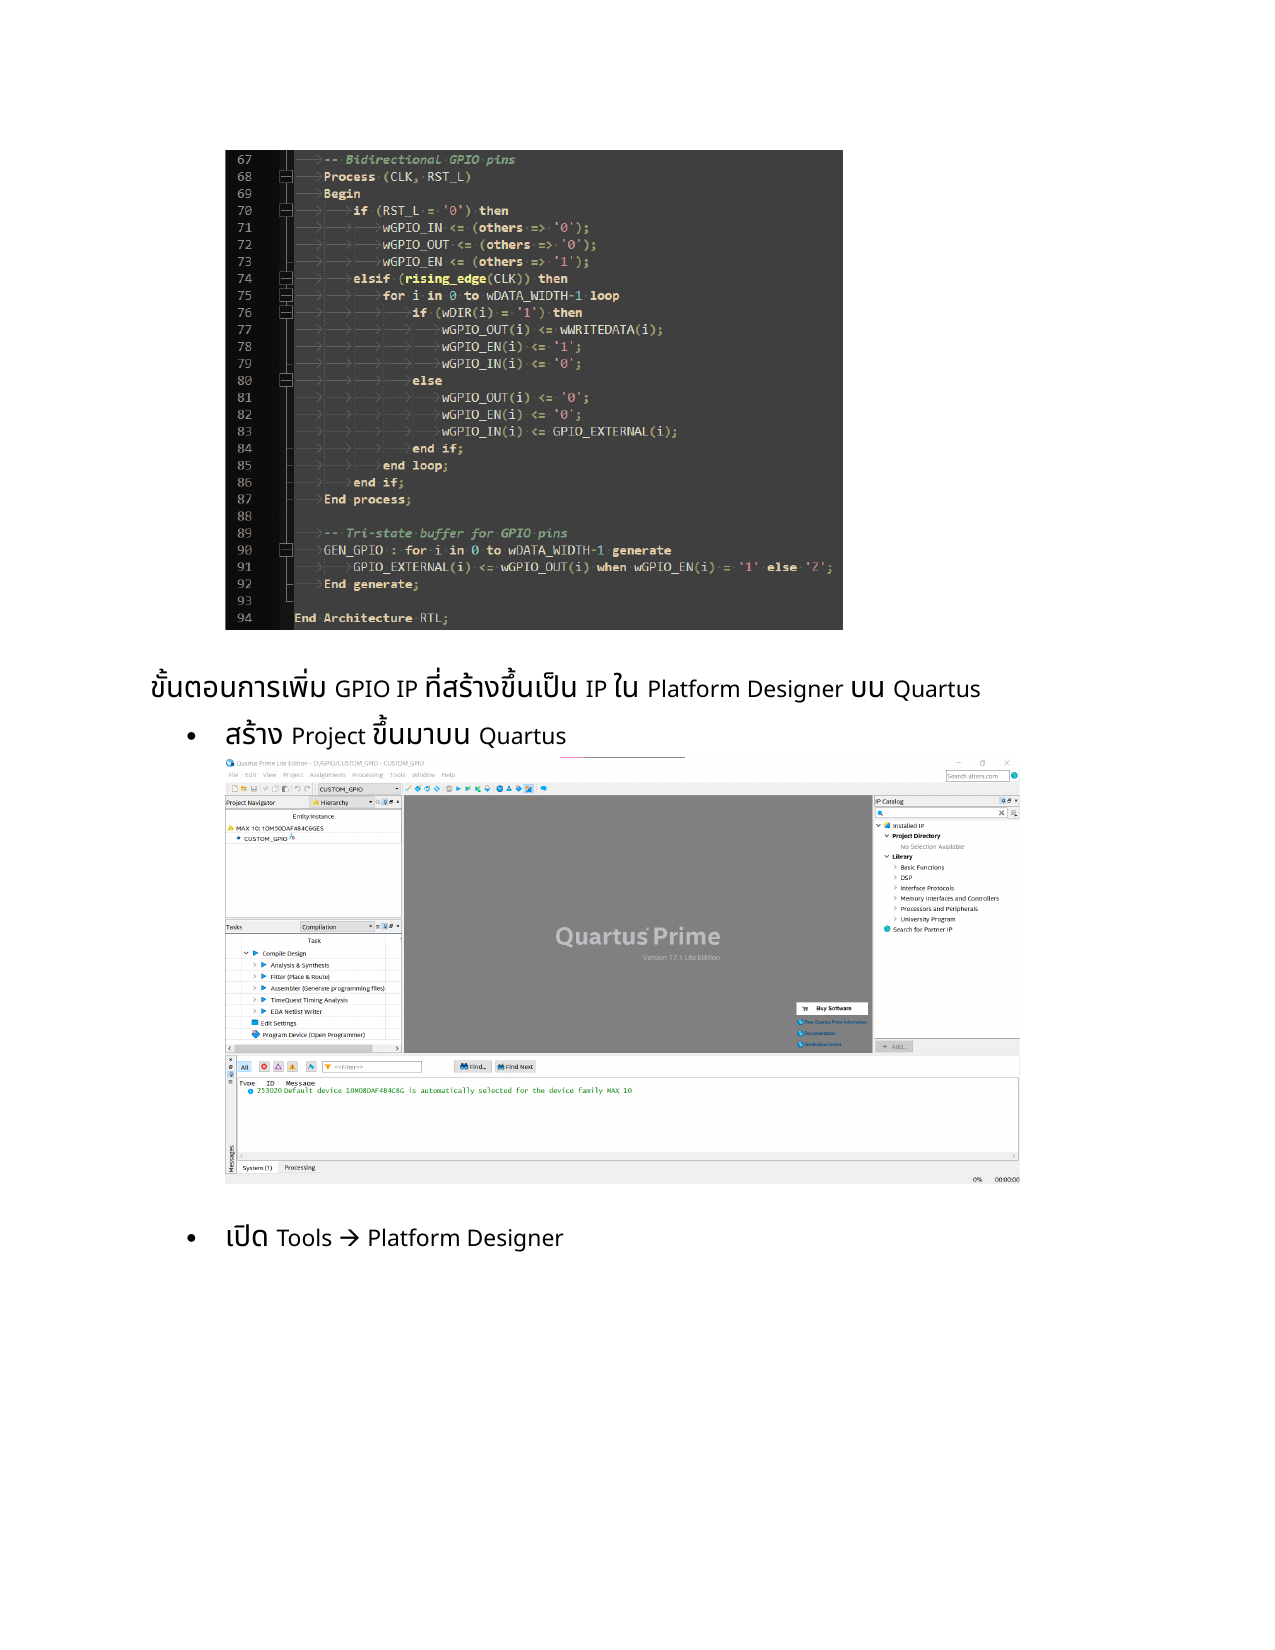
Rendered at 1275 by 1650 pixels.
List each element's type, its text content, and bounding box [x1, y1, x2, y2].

picture [225, 150, 843, 630]
text ขั้นตอนการเพิ่ม GPIO IP ที่สร้างขึ้นเป็น IP ใน Platform Designer บน Quartus [150, 666, 1125, 710]
list สร้าง Project ขึ้นมาบน Quartus [187, 714, 1125, 758]
list เปิด Tools Platform Designer [187, 1215, 1125, 1259]
picture [225, 757, 1020, 1184]
